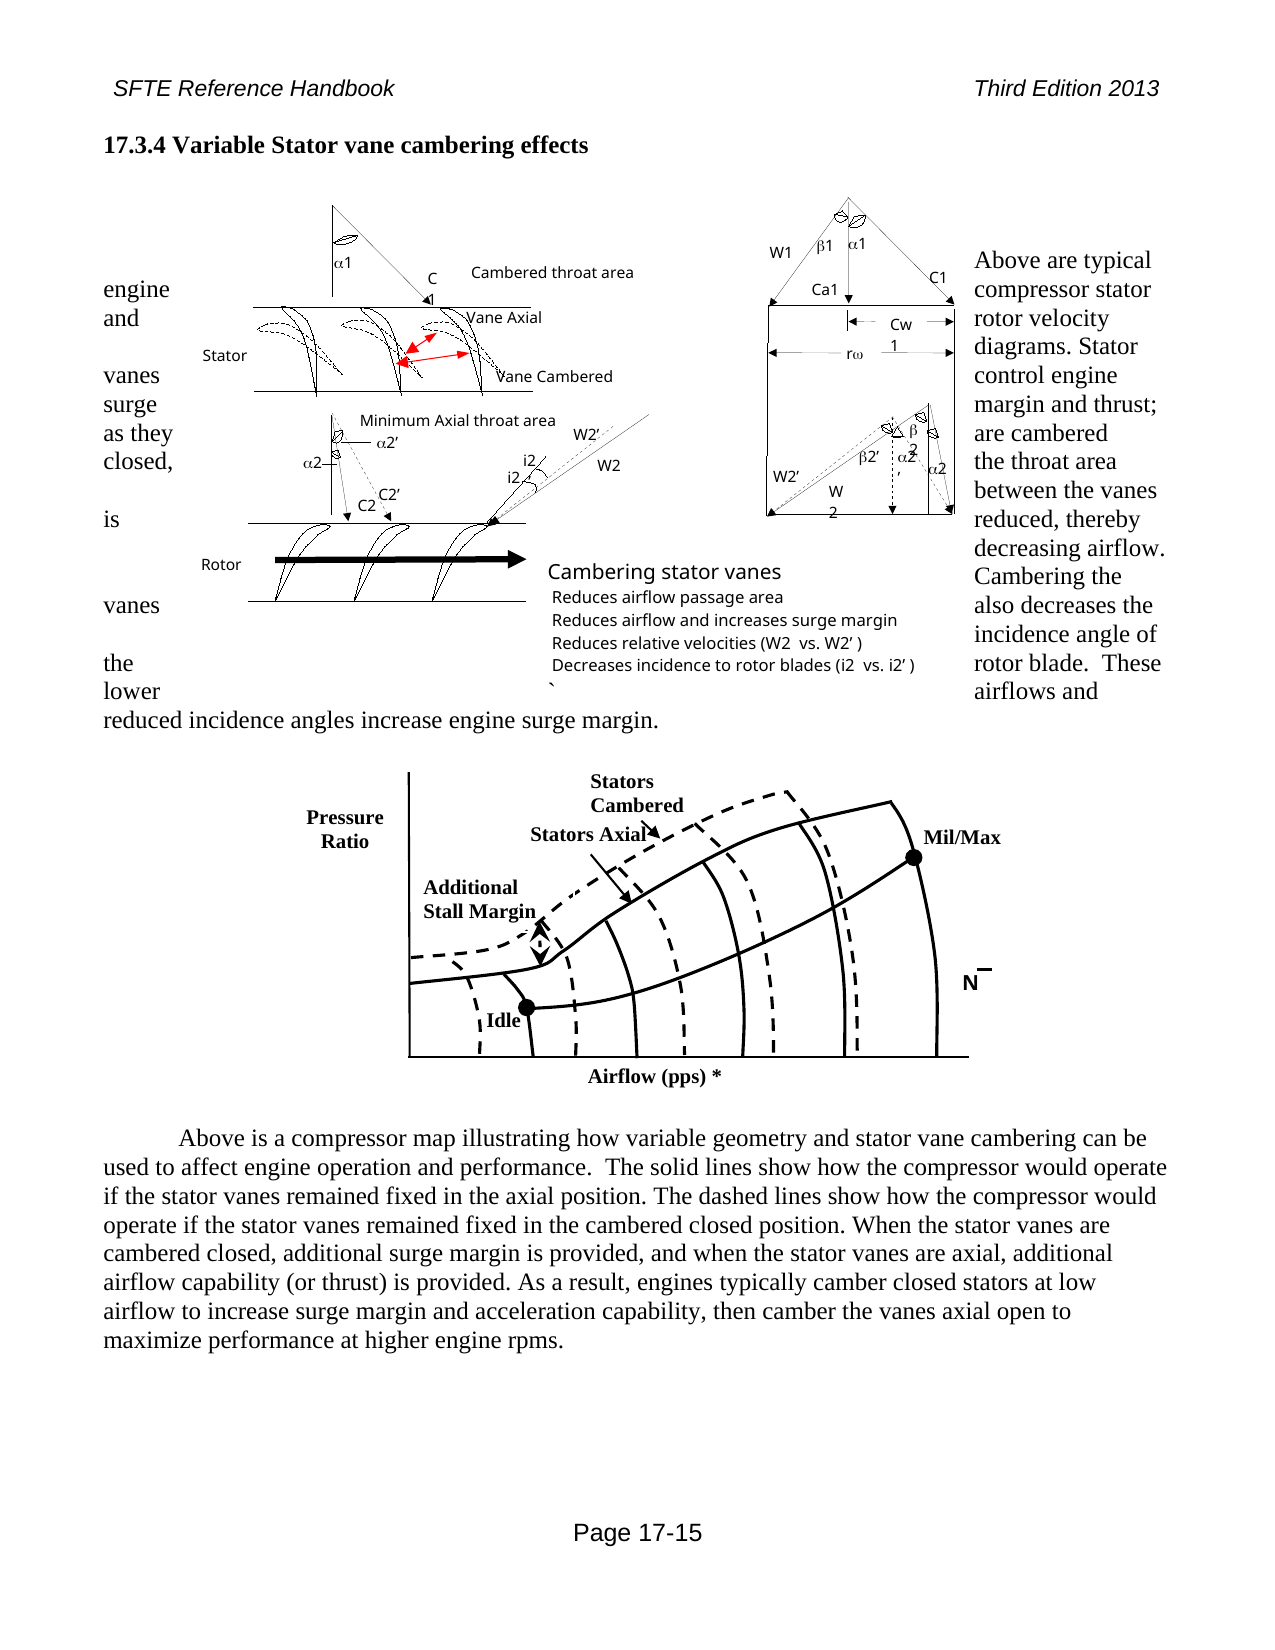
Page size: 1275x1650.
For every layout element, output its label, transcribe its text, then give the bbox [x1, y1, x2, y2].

text Above is a compressor map illustrating how variable geometry and stator vane cambering can be used to affect engine operation and performance. The solid lines show how the compressor would operate if the stator vanes remained fixed in the axial position. The dashed lines show how the compressor would operate if the stator vanes remained fixed in the cambered closed position. When the stator vanes are cambered closed, additional surge margin is provided, and when the stator vanes are axial, additional airflow capability (or thrust) is provided. As a result, engines typically camber closed stators at low airflow to increase surge margin and acceleration capability, then camber the vanes axial open to maximize performance at higher engine rpms. [103, 1123, 1172, 1353]
list 17.3.4 Variable Stator vane cambering effects [103, 130, 1172, 159]
text Above are typical engine compressor stator and rotor velocity diagrams. Stator vanes control engine surge margin and thrust; as they are cambered closed, the throat area between the vanes is reduced, thereby decreasing airflow. Cambering the vanes also decreases the incidence angle of the rotor blade. These lower airflows and reduced incidence angles increase engine surge margin. [103, 245, 1172, 734]
